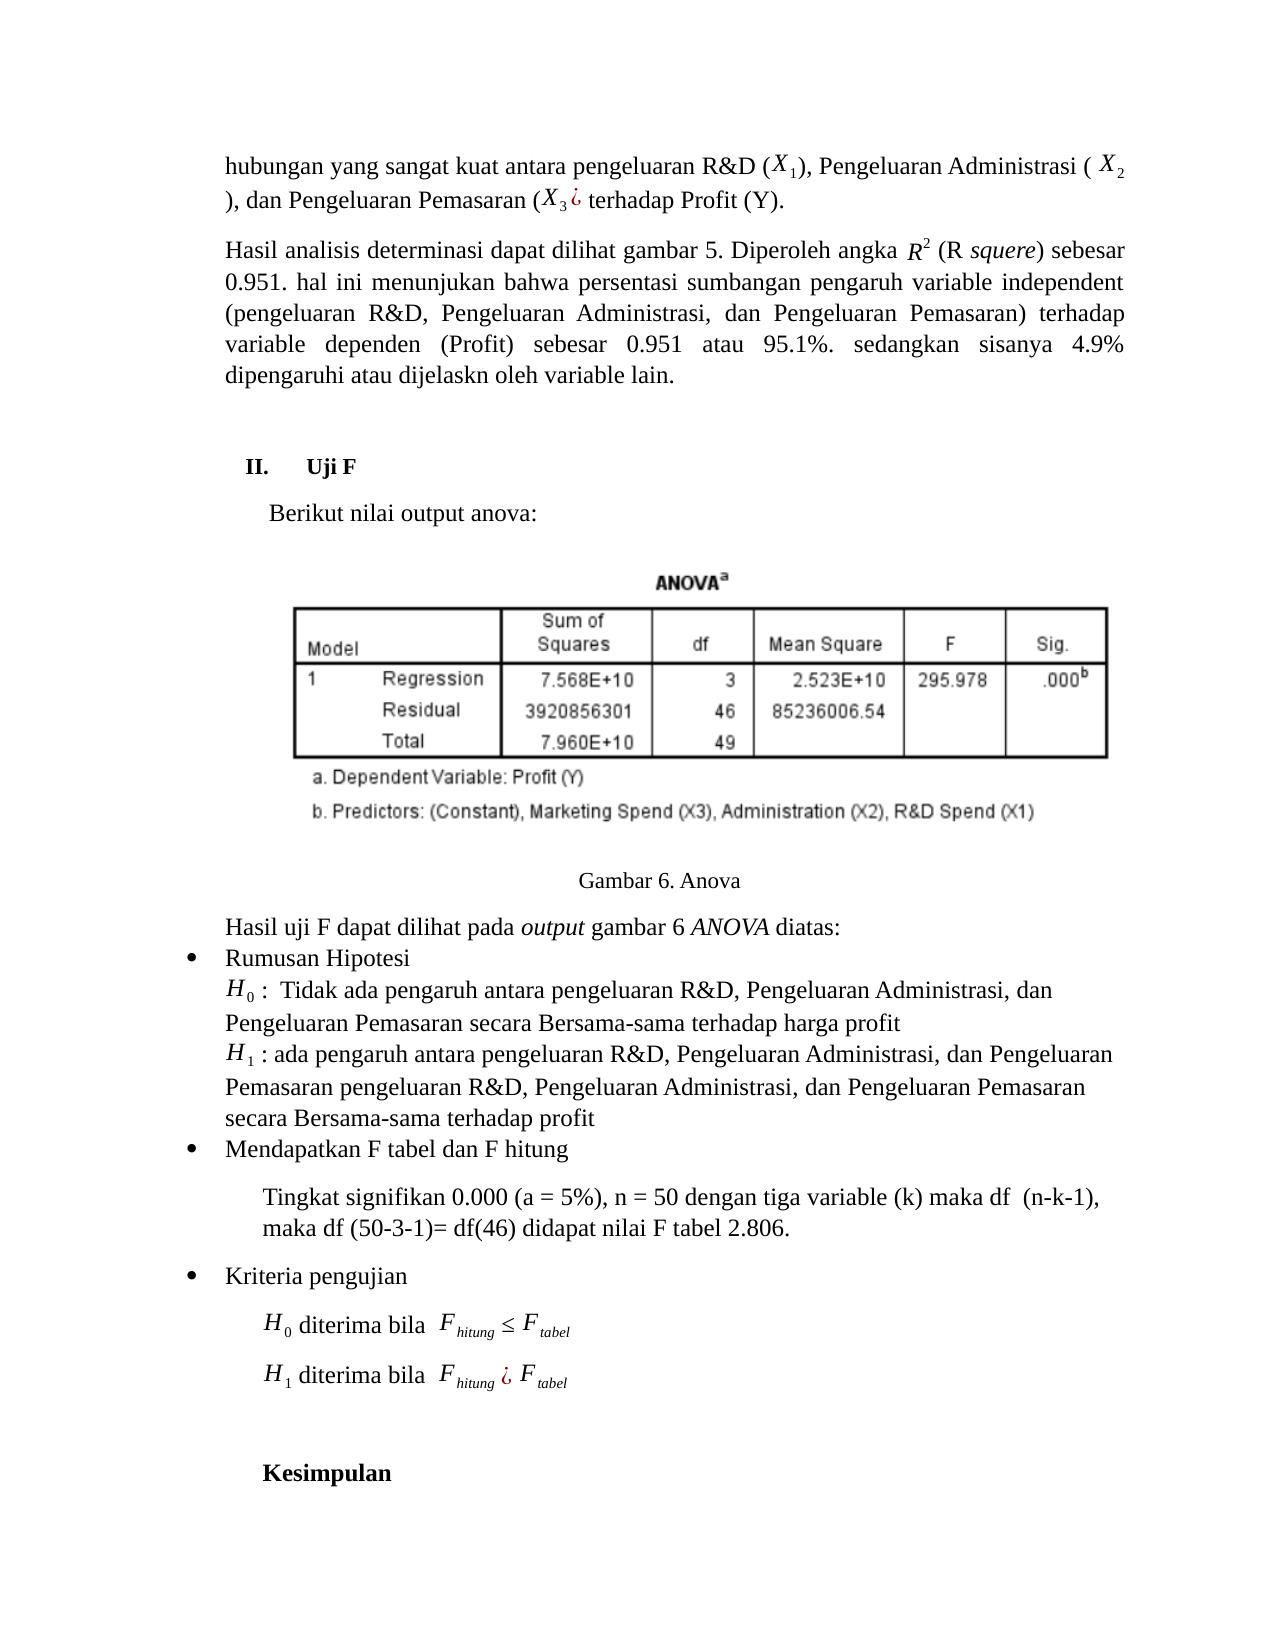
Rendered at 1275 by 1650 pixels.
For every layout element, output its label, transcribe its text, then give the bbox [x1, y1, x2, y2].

list Uji F [269, 453, 1125, 480]
list : Tidak ada pengaruh antara pengeluaran R&D, Pengeluaran Administrasi, dan Pengeluaran Pemasaran secara Bersama-sama terhadap harga profit [225, 974, 1125, 1037]
text diterima bila [262, 1360, 1125, 1392]
text diterima bila [262, 1309, 1125, 1341]
list Hasil analisis determinasi dapat dilihat gambar 5. Diperoleh angka (R squere) sebesar 0.951. hal ini menunjukan bahwa persentasi sumbangan pengaruh variable independent (pengeluaran R&D, Pengeluaran Administrasi, dan Pengeluaran Pemasaran) terhadap variable dependen (Profit) sebesar 0.951 atau 95.1%. sedangkan sisanya 4.9% dipengaruhi atau dijelaskn oleh variable lain. [225, 234, 1125, 389]
list : ada pengaruh antara pengeluaran R&D, Pengeluaran Administrasi, dan Pengeluaran Pemasaran pengeluaran R&D, Pengeluaran Administrasi, dan Pengeluaran Pemasaran secara Bersama-sama terhadap profit [225, 1039, 1125, 1132]
list Mendapatkan F tabel dan F hitung [187, 1134, 1125, 1163]
list Hasil uji F dapat dilihat pada output gambar 6 ANOVA diatas: [225, 912, 1125, 941]
picture [268, 546, 1144, 865]
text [225, 150, 1125, 215]
text Tingkat signifikan 0.000 (a = 5%), n = 50 dengan tiga variable (k) maka df (n-k-1), maka df (50-3-1)= df(46) didapat nilai F tabel 2.806. [262, 1182, 1125, 1242]
text Kesimpulan [262, 1458, 1125, 1487]
list Kriteria pengujian [187, 1261, 1125, 1290]
list Rumusan Hipotesi [187, 943, 1125, 972]
text Berikut nilai output anova: [194, 498, 1125, 527]
